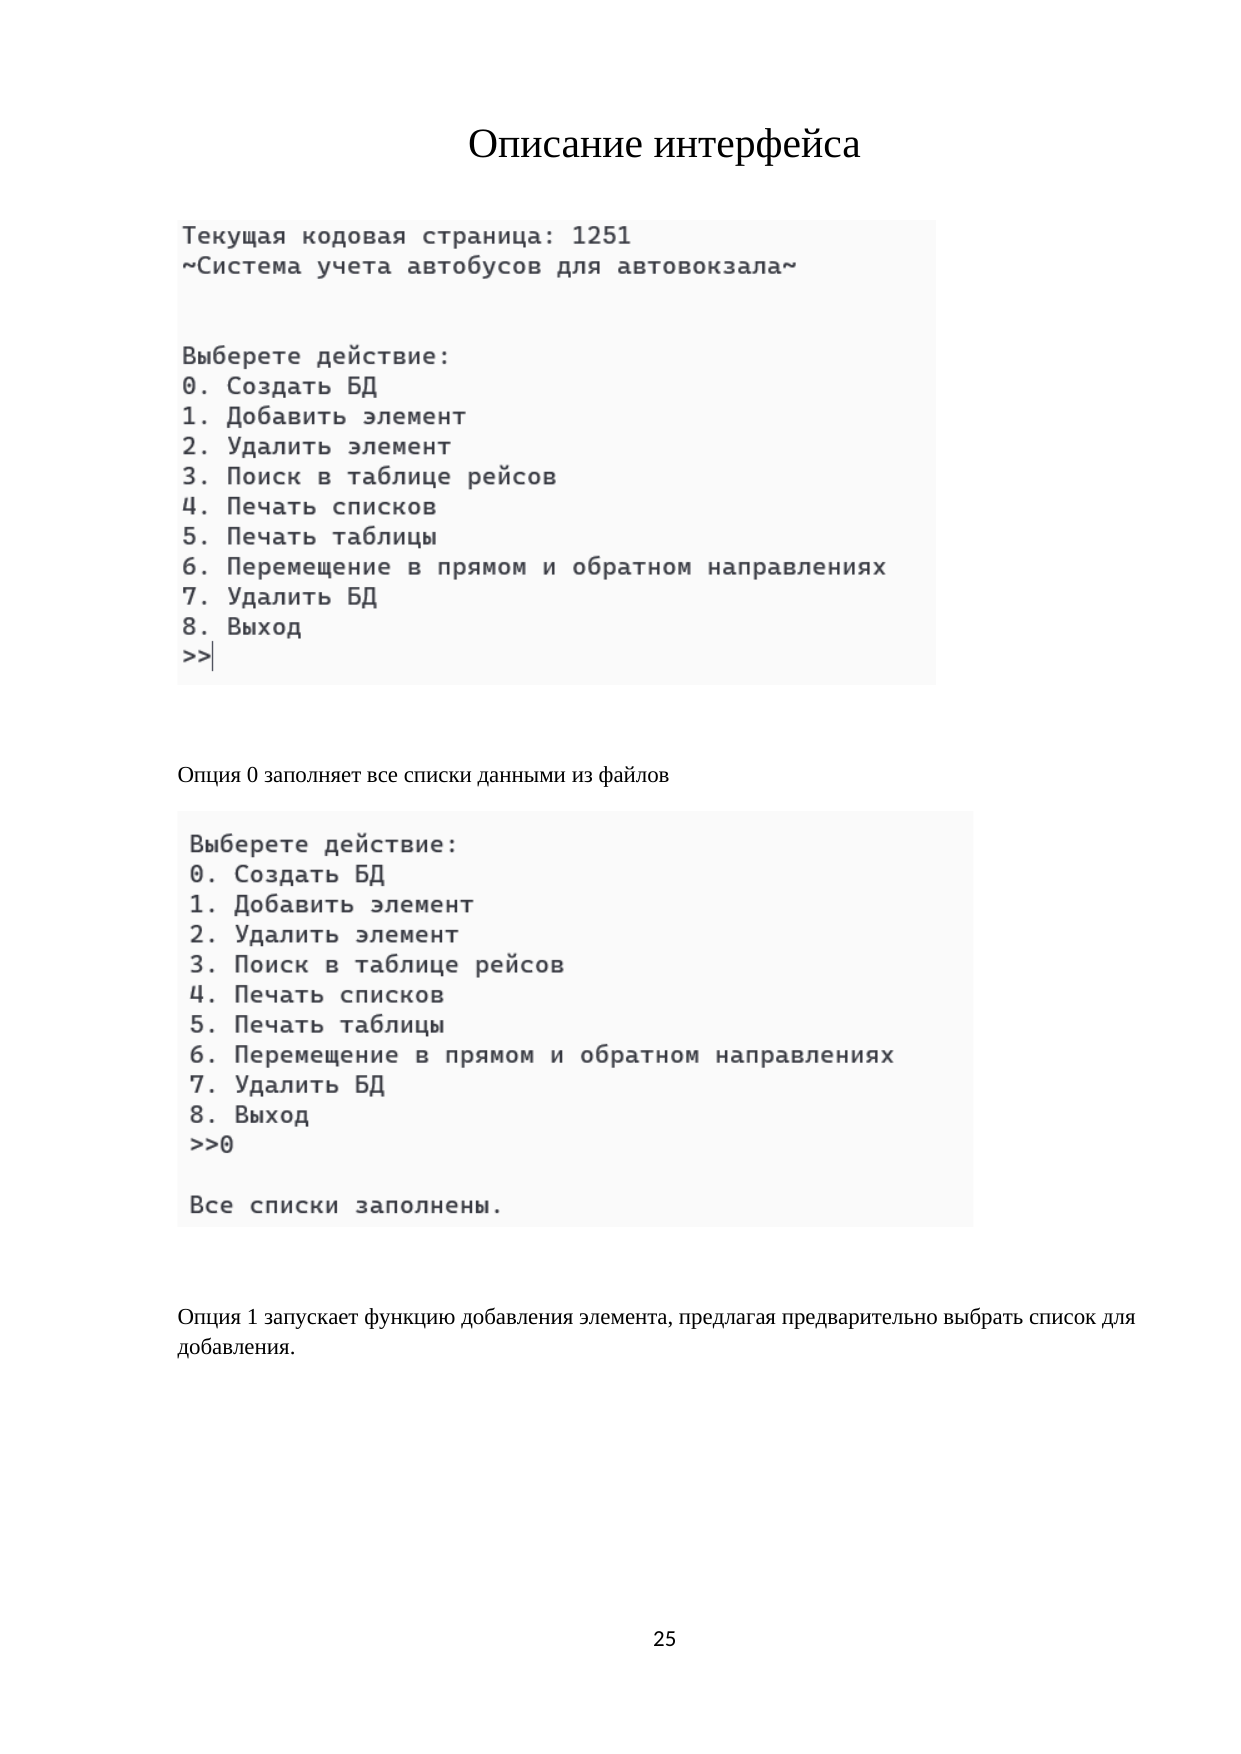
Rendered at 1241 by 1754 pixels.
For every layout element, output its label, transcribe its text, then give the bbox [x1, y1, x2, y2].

picture [177, 811, 974, 1227]
text Опция 1 запускает функцию добавления элемента, предлагая предварительно выбрать список для добавления. [177, 1303, 1152, 1359]
text Опция 0 заполняет все списки данными из файлов [177, 761, 1152, 787]
picture [177, 220, 936, 685]
subtitle Описание интерфейса [177, 118, 1152, 166]
